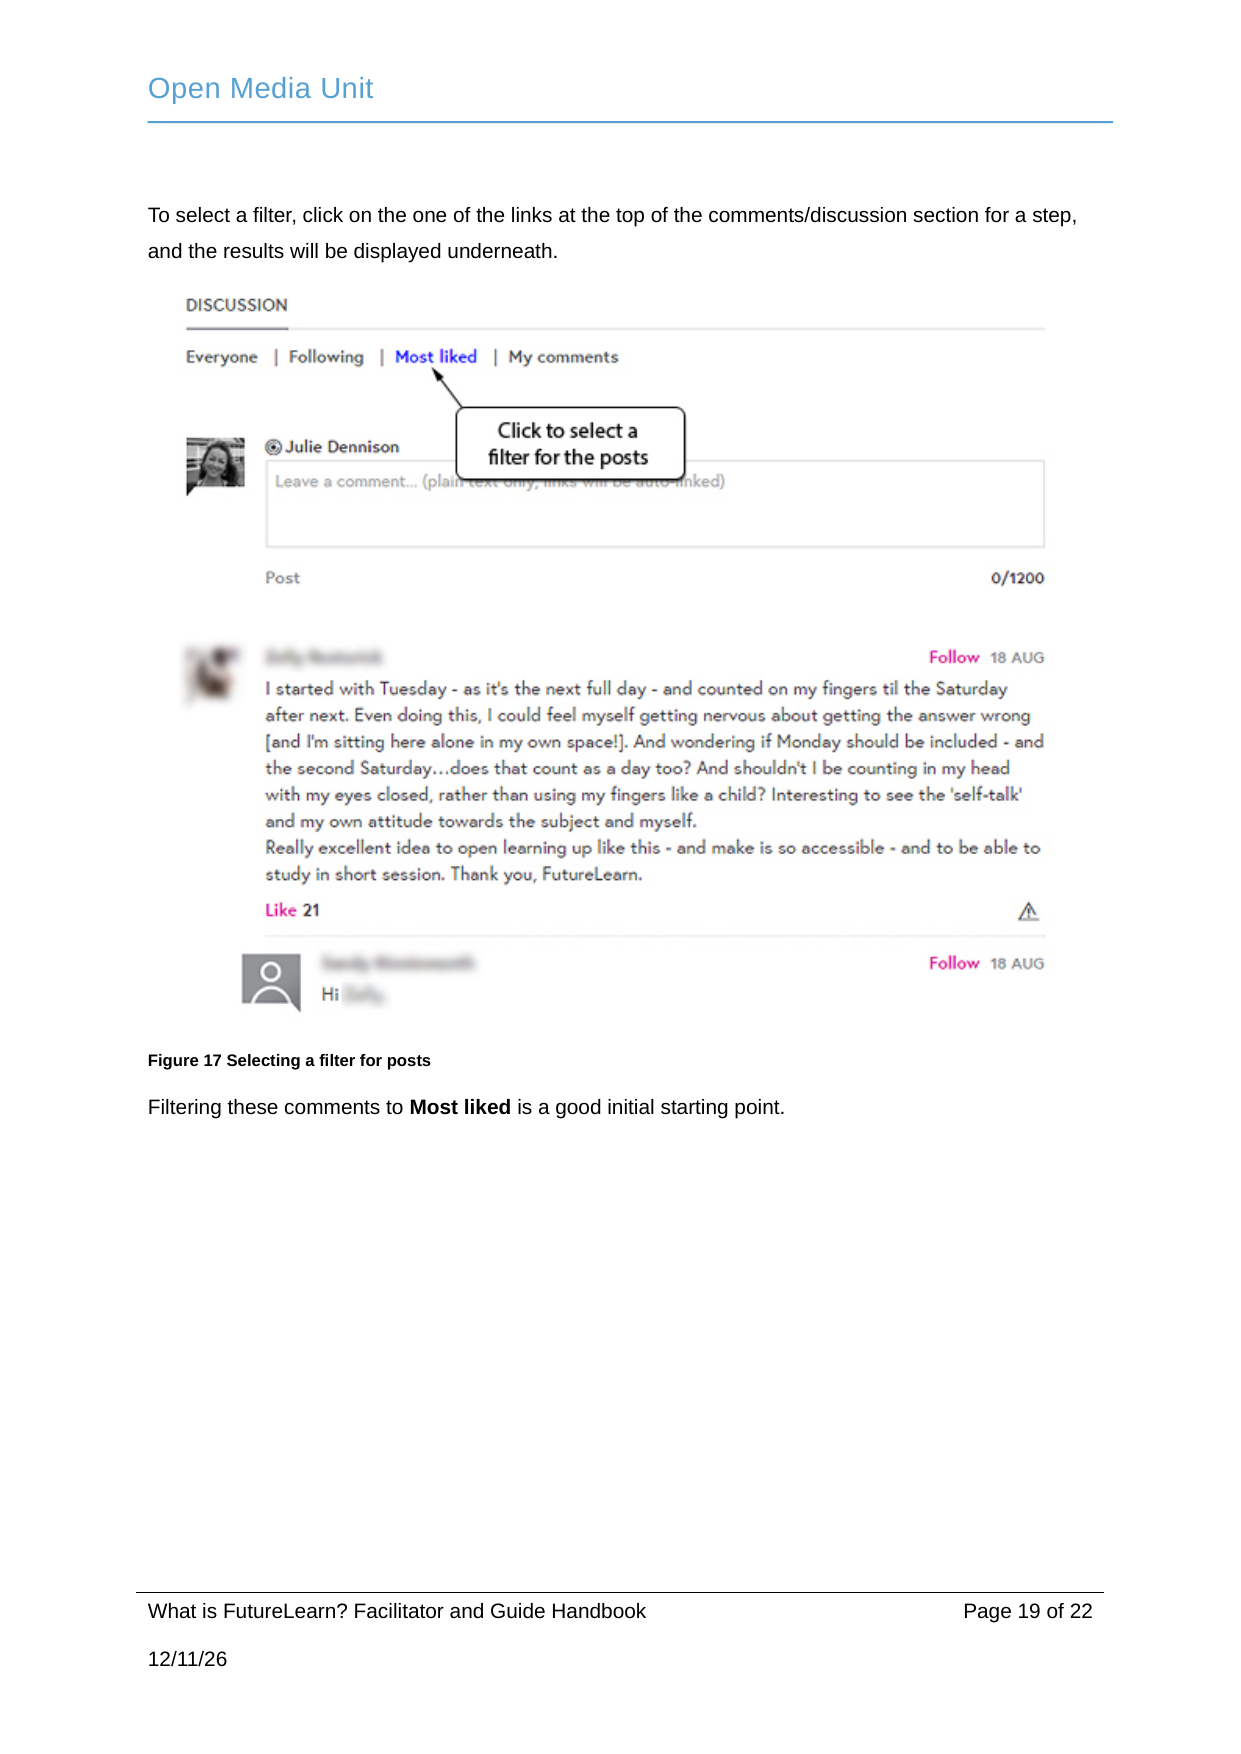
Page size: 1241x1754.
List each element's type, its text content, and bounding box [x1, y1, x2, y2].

text To select a filter, click on the one of the links at the top of the comments/discussion section for a step, and the results will be displayed underneath. [148, 203, 1092, 262]
text Filtering these comments to Most liked is a good initial starting point. [148, 1095, 1092, 1119]
picture [151, 274, 1089, 1026]
